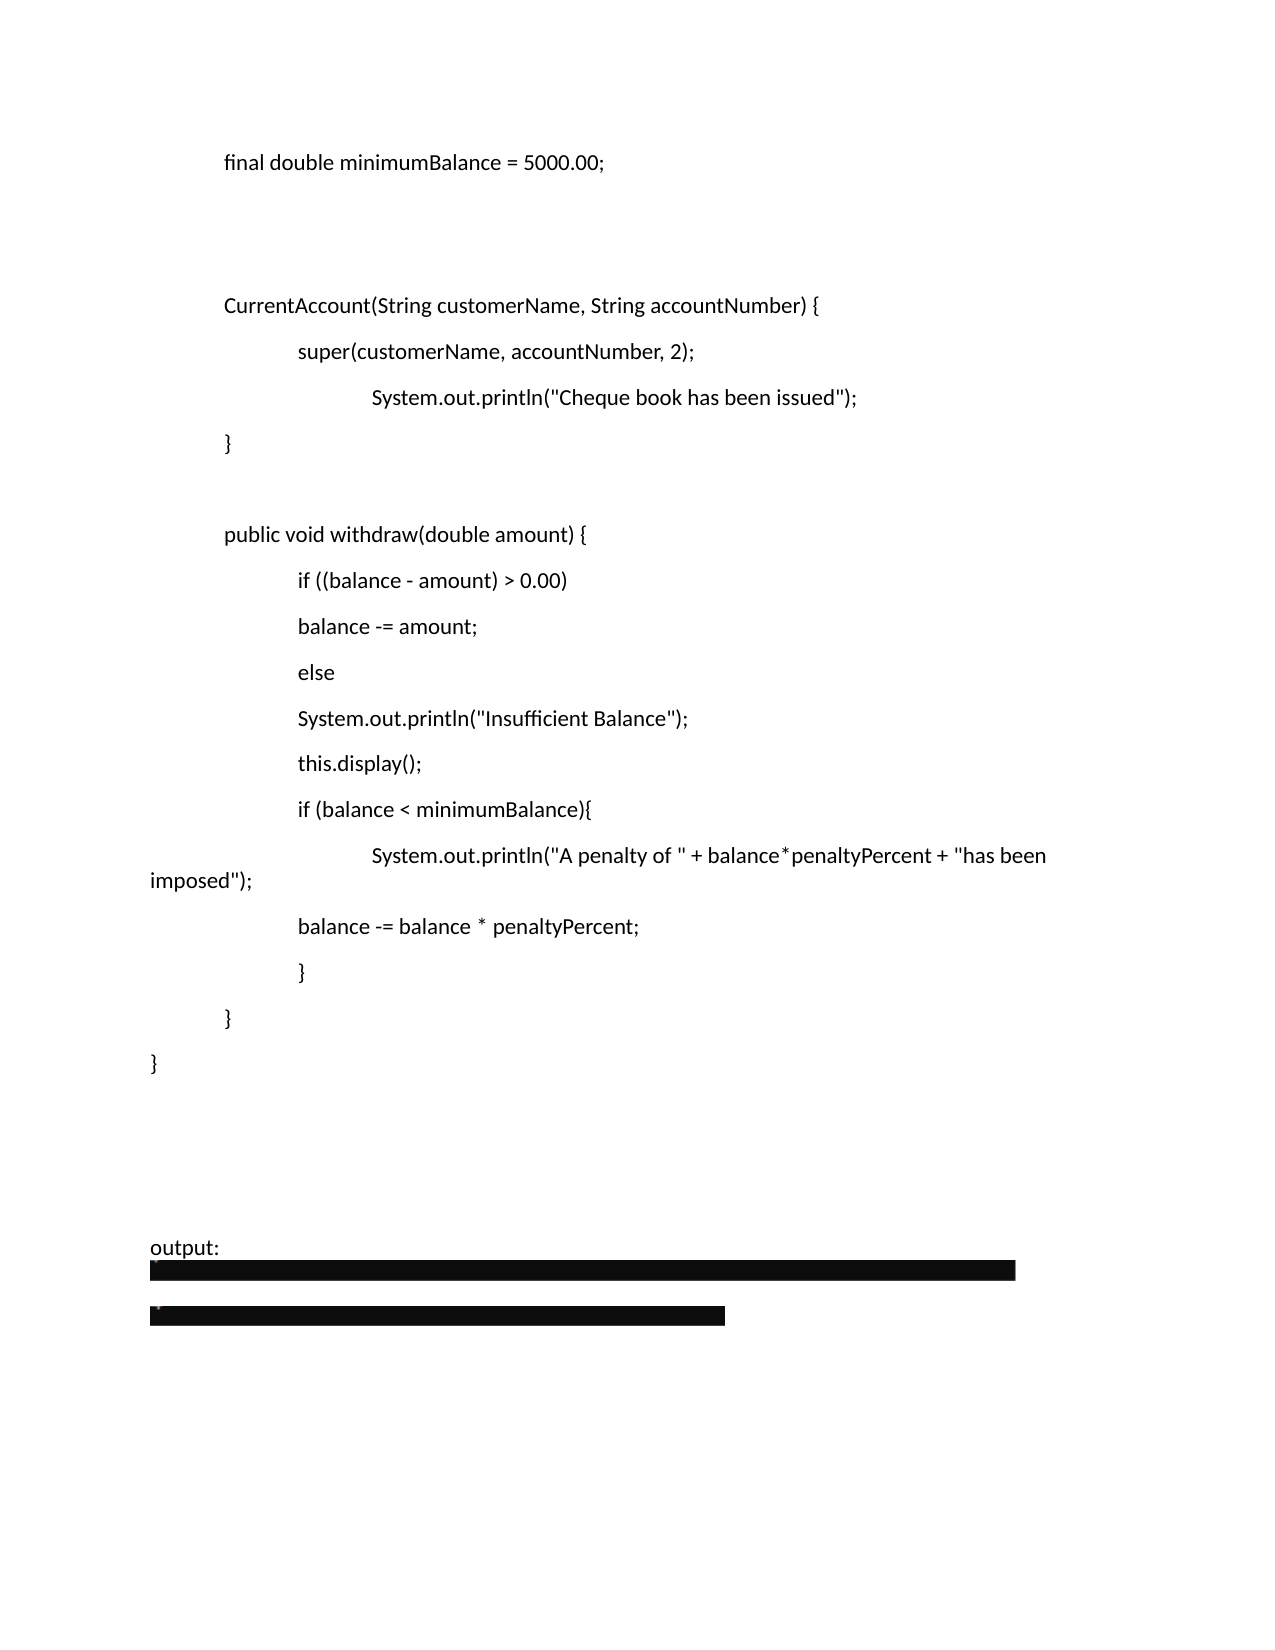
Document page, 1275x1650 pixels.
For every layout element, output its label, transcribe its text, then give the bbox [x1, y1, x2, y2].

text System.out.println("Cheque book has been issued"); [150, 385, 1125, 410]
text } [150, 1006, 1125, 1031]
text balance -= amount; [150, 614, 1125, 639]
text output: [150, 1235, 1125, 1260]
text } [150, 431, 1125, 456]
text System.out.println("Insufficient Balance"); [150, 706, 1125, 731]
text CurrentAccount(String customerName, String accountNumber) { [150, 293, 1125, 318]
text public void withdraw(double amount) { [150, 523, 1125, 548]
text balance -= balance * penaltyPercent; [150, 914, 1125, 939]
text if (balance < minimumBalance){ [150, 798, 1125, 823]
text super(customerName, accountNumber, 2); [150, 339, 1125, 364]
text final double minimumBalance = 5000.00; [150, 150, 1125, 175]
text System.out.println("A penalty of " + balance*penaltyPercent + "has been imposed"); [150, 843, 1125, 893]
text } [150, 960, 1125, 985]
text if ((balance - amount) > 0.00) [150, 568, 1125, 593]
text } [150, 1052, 1125, 1077]
text else [150, 660, 1125, 685]
text this.display(); [150, 752, 1125, 777]
